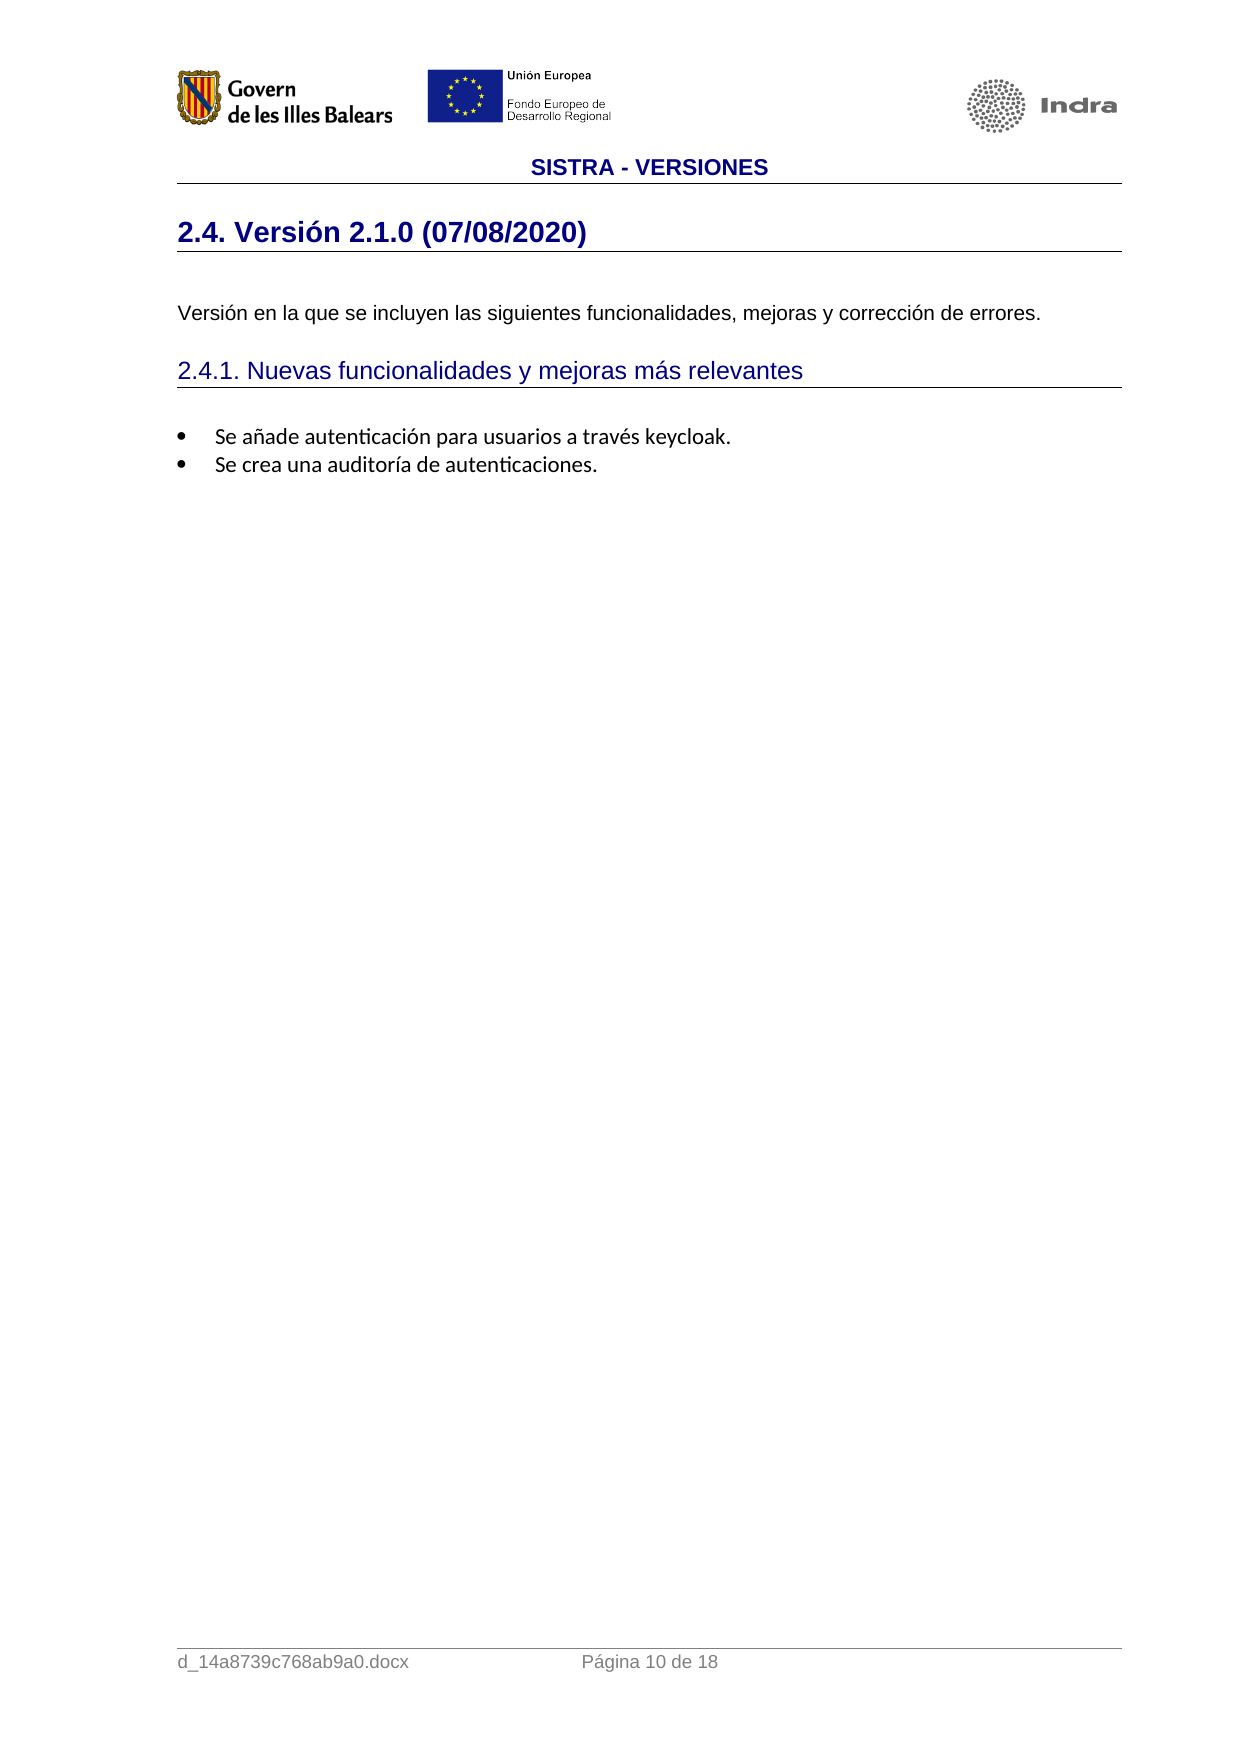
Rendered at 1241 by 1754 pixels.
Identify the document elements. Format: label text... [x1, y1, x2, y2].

picture [421, 67, 611, 125]
text Versión en la que se incluyen las siguientes funcionalidades, mejoras y corrección de errores. [177, 301, 1122, 324]
list Se añade autenticación para usuarios a través keycloak. [177, 422, 1122, 450]
subtitle Versión 2.1.0 (07/08/2020) [177, 215, 1122, 251]
list Se crea una auditoría de autenticaciones. [177, 450, 1122, 478]
subtitle Nuevas funcionalidades y mejoras más relevantes [177, 356, 1122, 387]
picture [176, 70, 393, 125]
